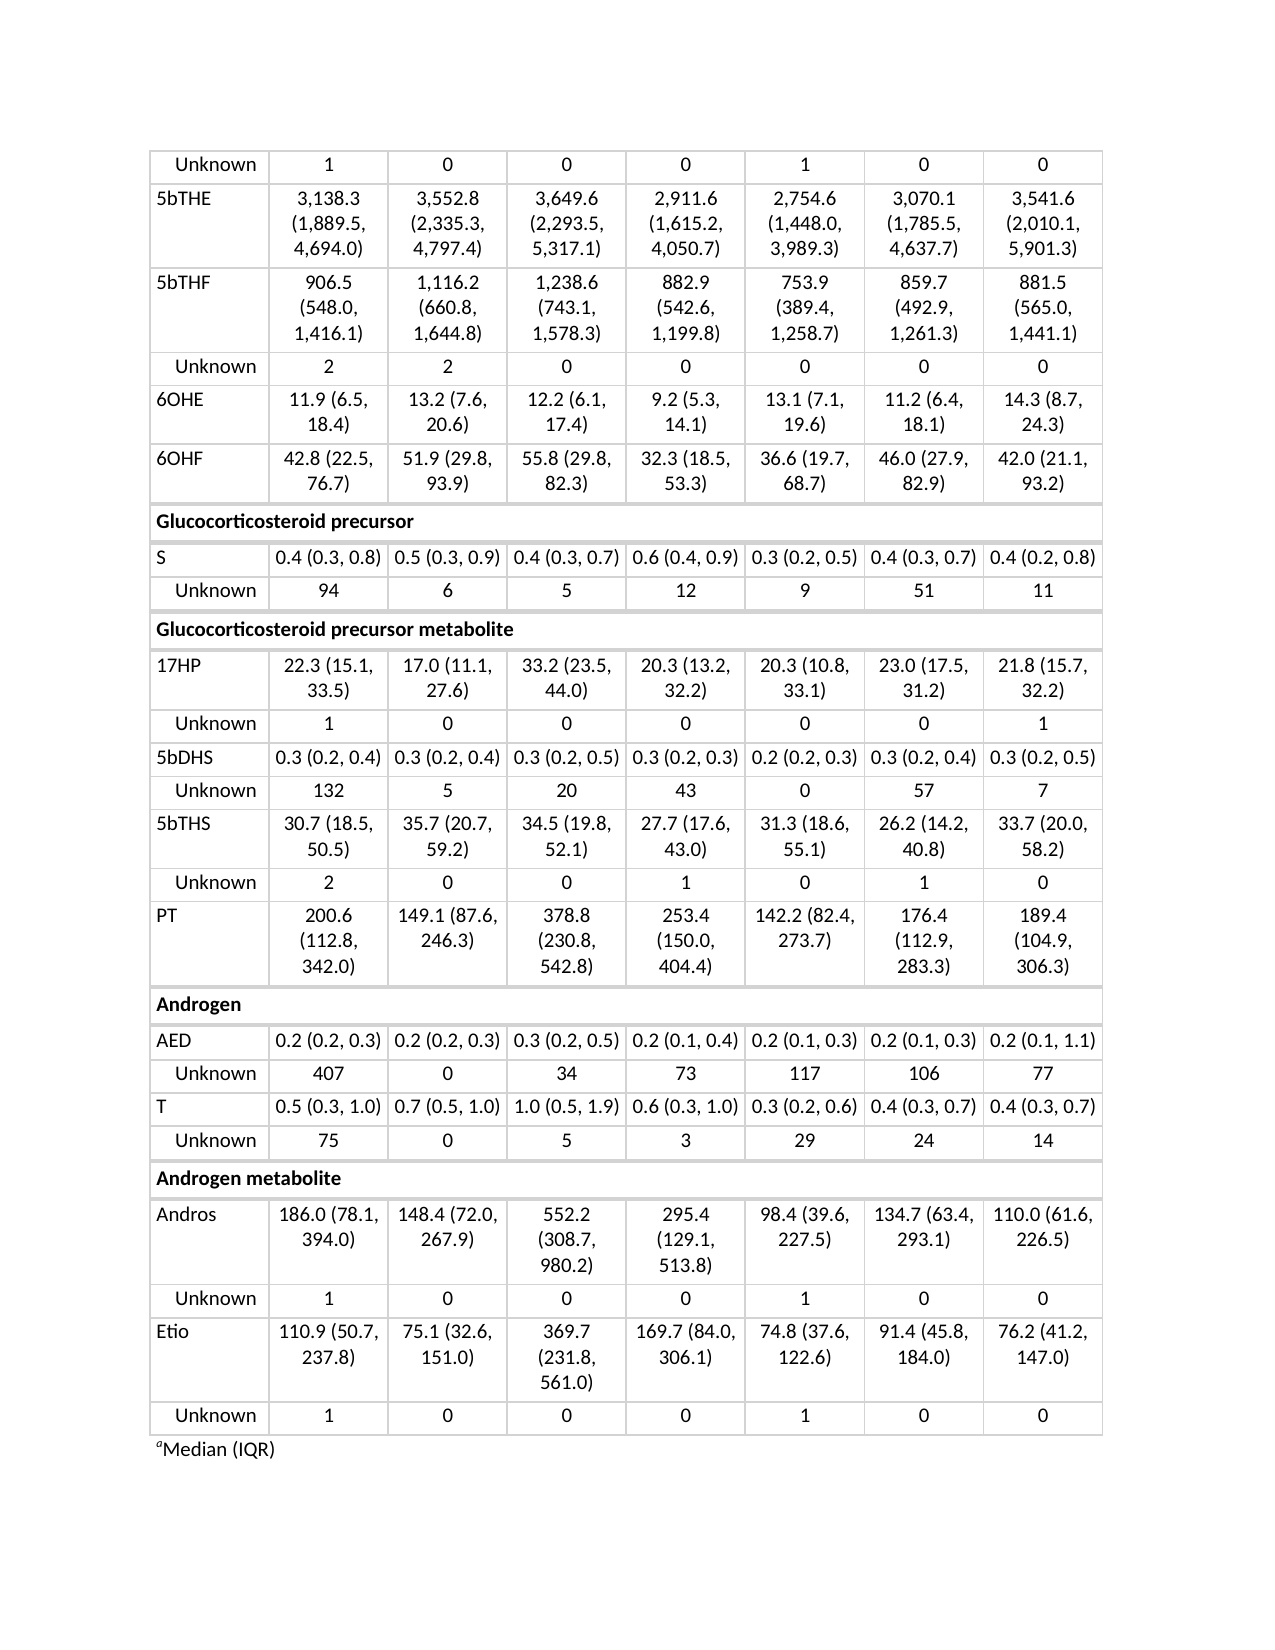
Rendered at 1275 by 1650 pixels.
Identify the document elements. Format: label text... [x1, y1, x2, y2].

table_header Table S8: Participants glucocorticosteroids concentrations, by cohort and overall (HELIX subcohort; 2013-2016). [139, 150, 1114, 1467]
